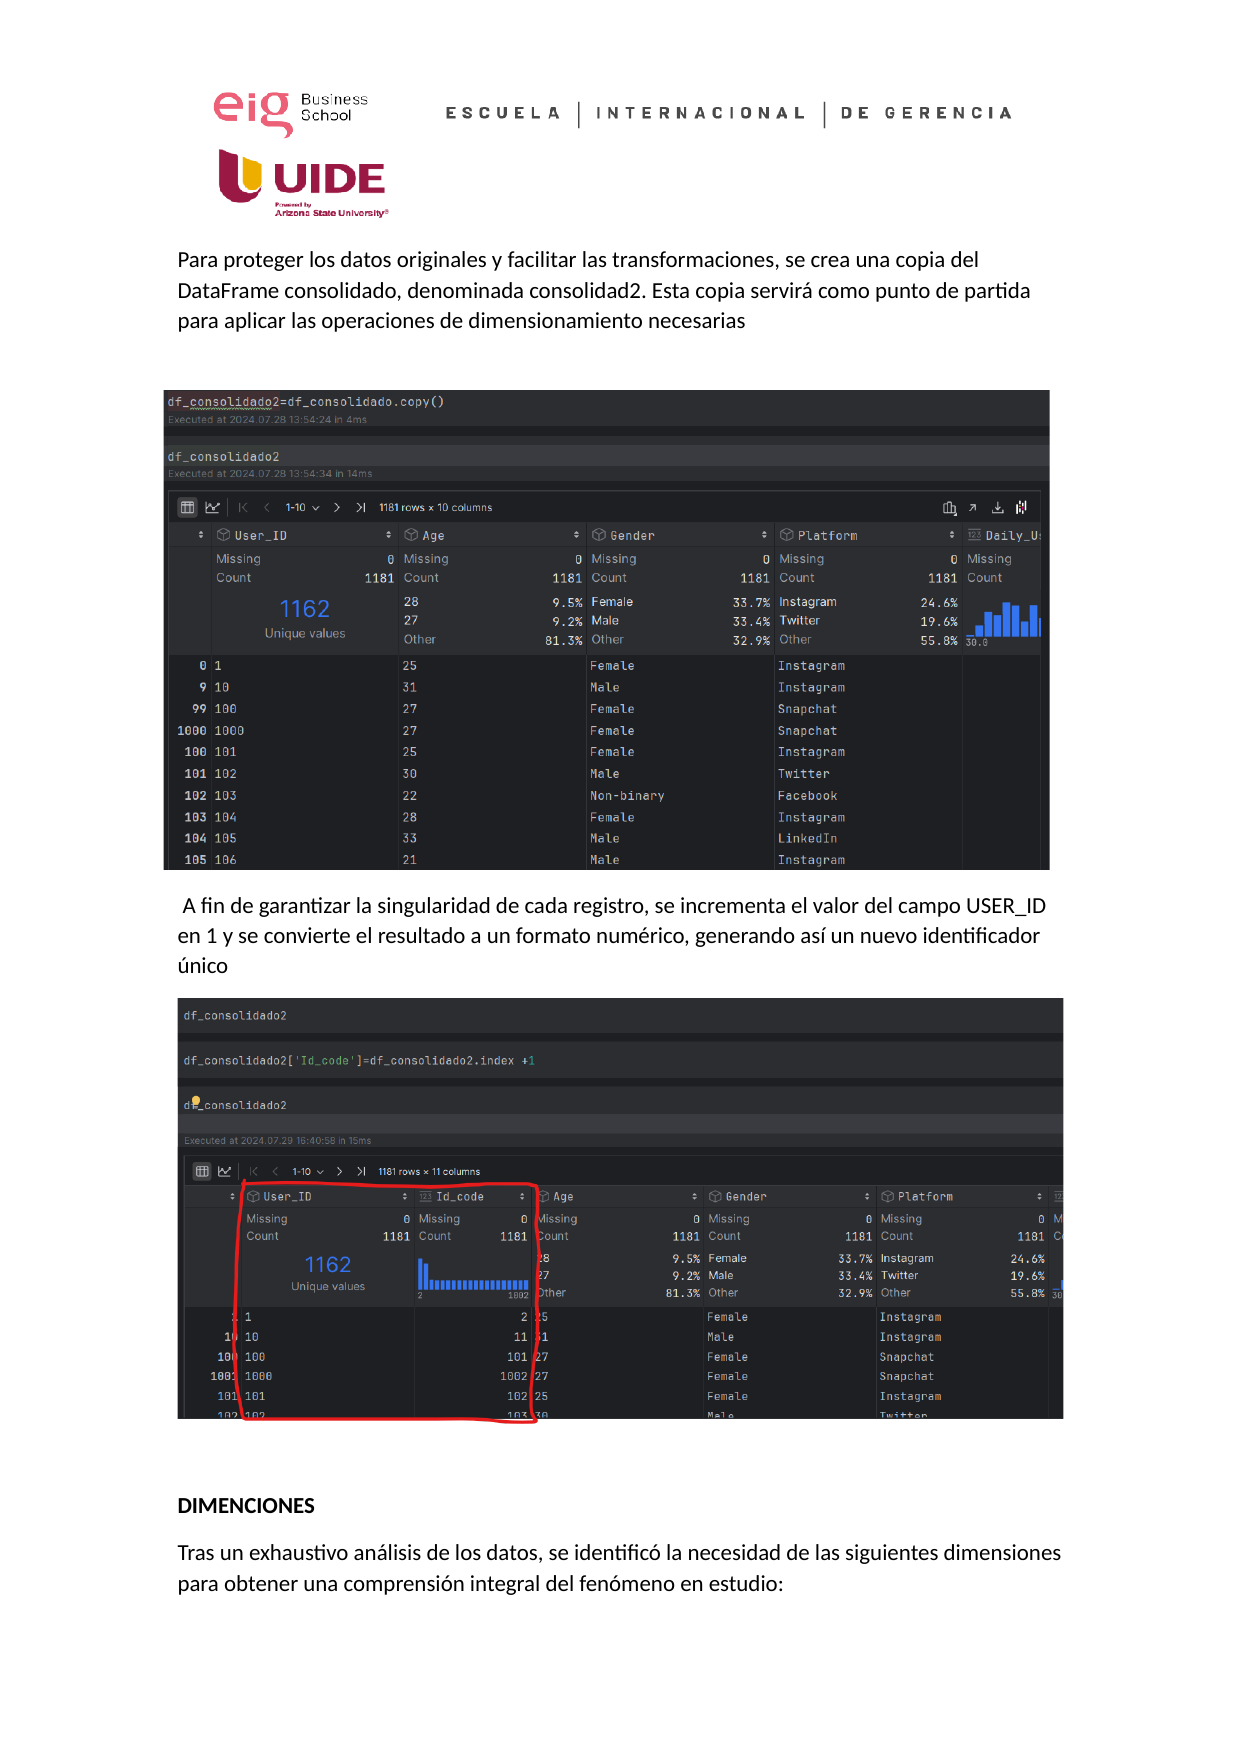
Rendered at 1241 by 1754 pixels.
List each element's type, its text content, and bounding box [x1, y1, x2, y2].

picture [163, 390, 1050, 870]
picture [177, 73, 1063, 218]
text Tras un exhaustivo análisis de los datos, se identificó la necesidad de las siguientes dimensiones para obtener una comprensión integral del fenómeno en estudio: [177, 1538, 1063, 1597]
text Para proteger los datos originales y facilitar las transformaciones, se crea una copia del DataFrame consolidado, denominada consolidad2. Esta copia servirá como punto de partida para aplicar las operaciones de dimensionamiento necesarias [177, 246, 1063, 334]
picture [177, 998, 1064, 1424]
text DIMENCIONES [177, 1492, 1063, 1519]
